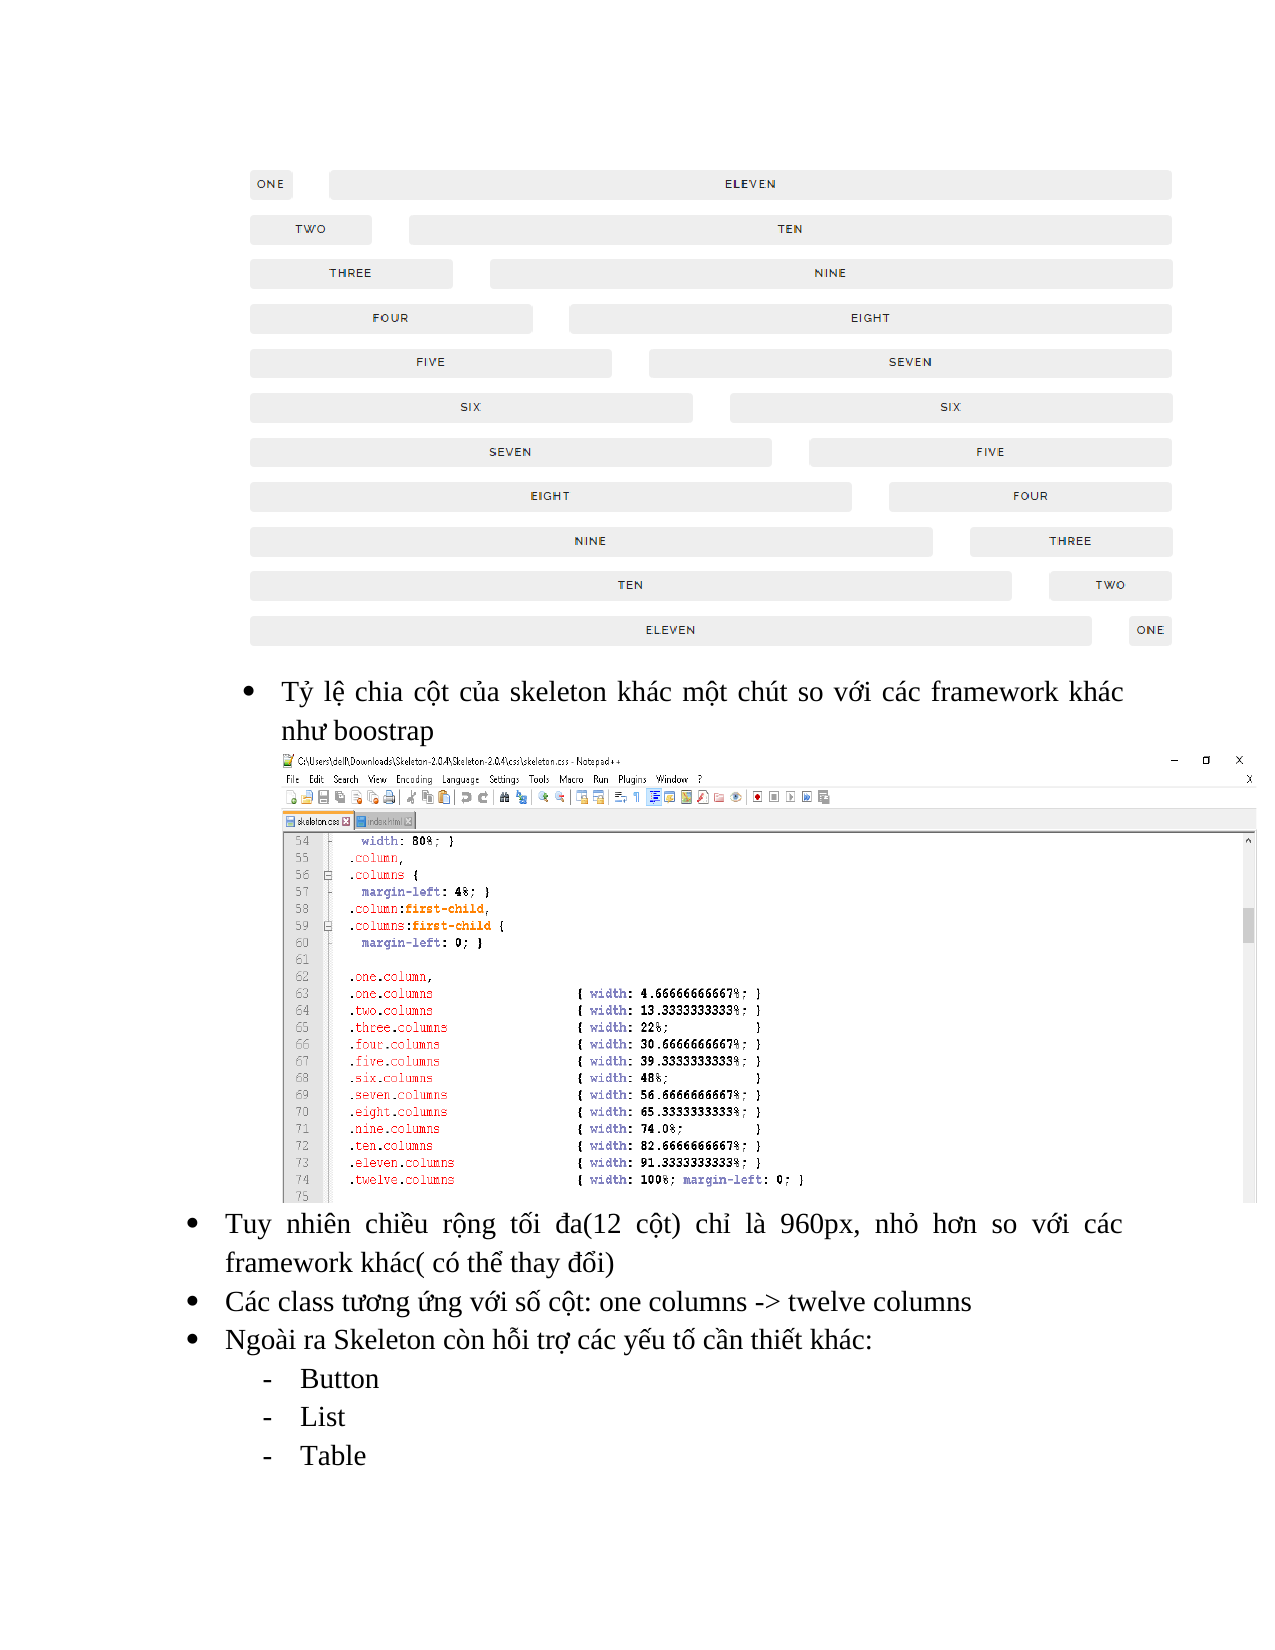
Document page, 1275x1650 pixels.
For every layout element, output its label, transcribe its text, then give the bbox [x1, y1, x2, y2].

picture [225, 150, 1200, 671]
list Ngoài ra Skeleton còn hỗi trợ các yếu tố cần thiết khác: [187, 1322, 1125, 1356]
list List [262, 1399, 1125, 1433]
picture [281, 751, 1257, 1203]
list Các class tương ứng với số cột: one columns -> twelve columns [187, 1284, 1125, 1317]
list Tỷ lệ chia cột của skeleton khác một chút so với các framework khác như boostrap [244, 674, 1125, 747]
list Button [262, 1361, 1125, 1394]
list Table [262, 1438, 1125, 1472]
list Tuy nhiên chiều rộng tối đa(12 cột) chỉ là 960px, nhỏ hơn so với các framework khác( có thể thay đổi) [187, 1206, 1125, 1279]
